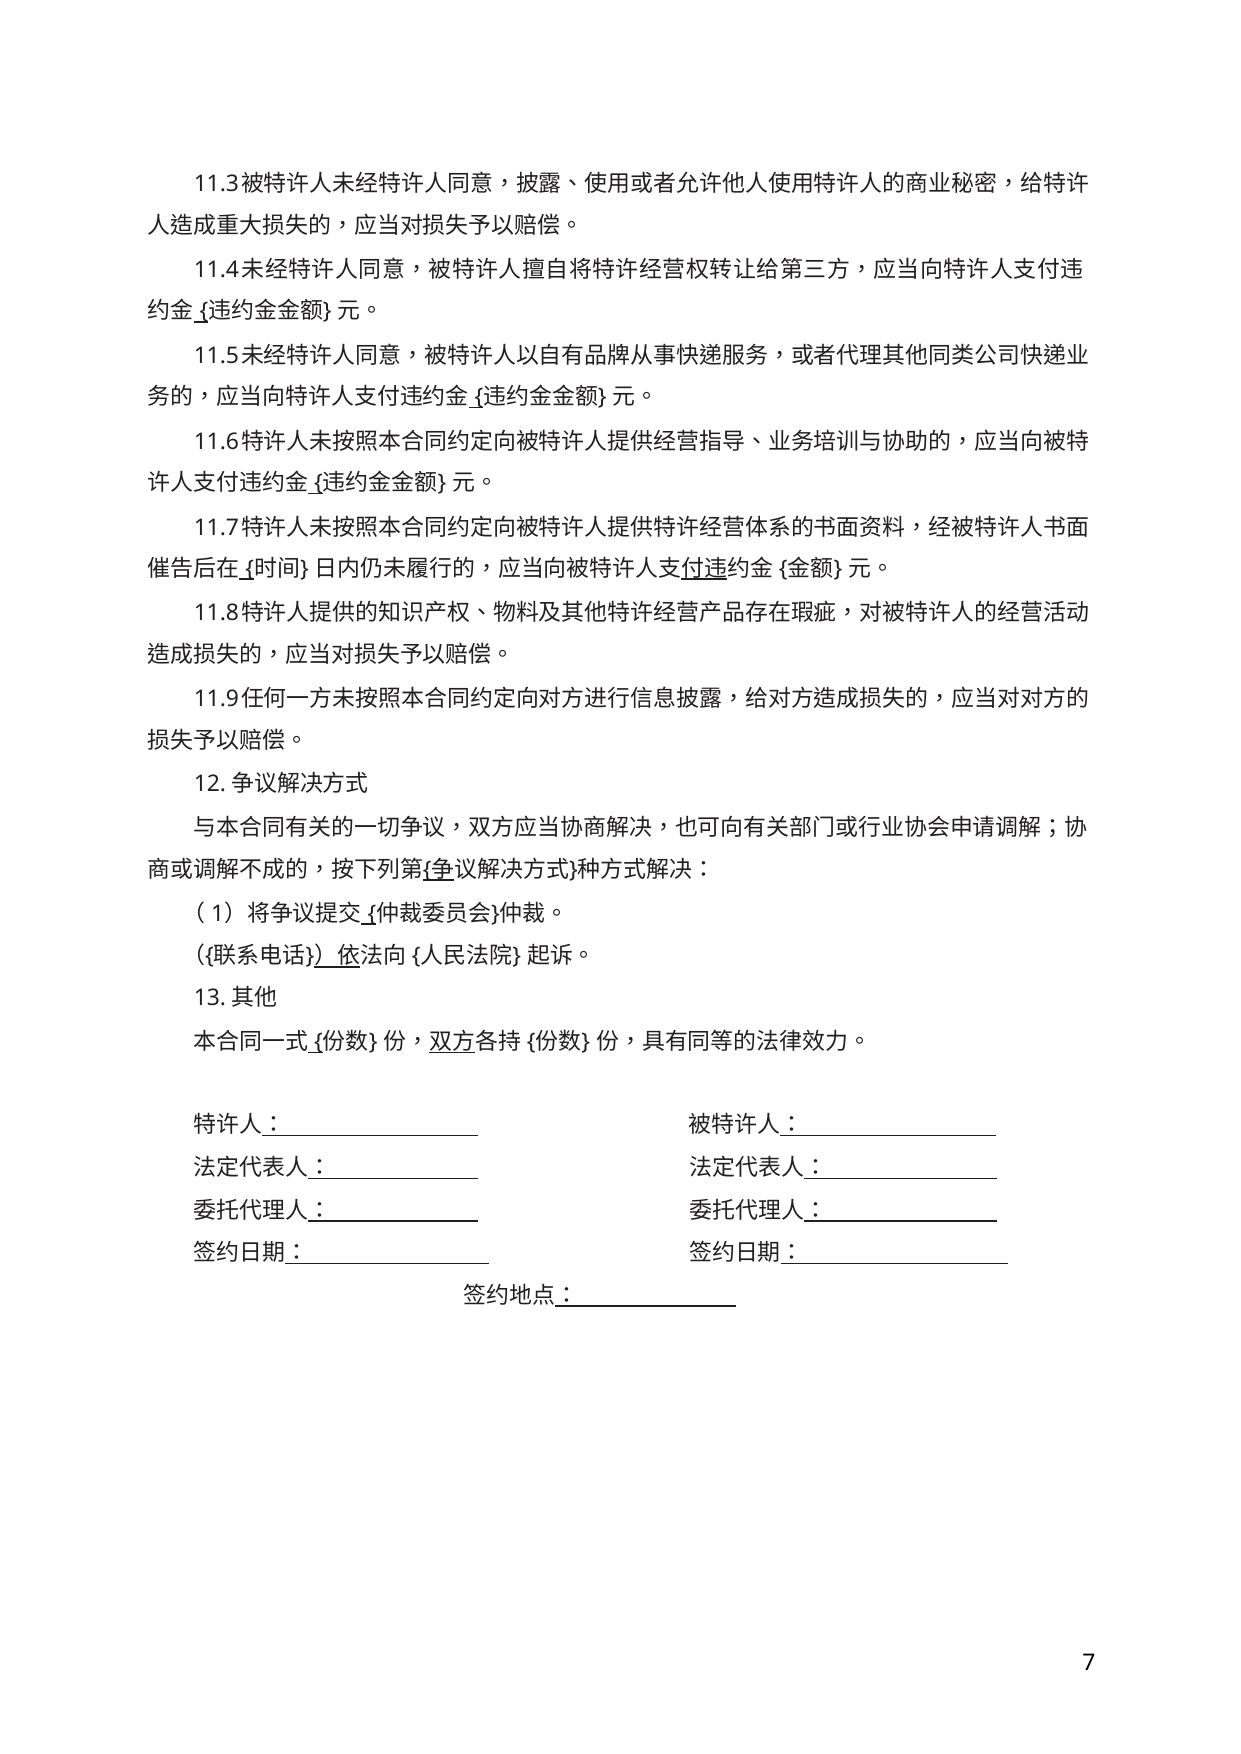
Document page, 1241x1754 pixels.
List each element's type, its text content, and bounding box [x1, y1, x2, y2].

text 与本合同有关的一切争议，双方应当协商解决，也可向有关部门或行业协会申请调解；协商或调解不成的，按下列第{争议解决方式}种方式解决： [148, 811, 1093, 884]
text 委托代理人： 委托代理人： [193, 1194, 1105, 1225]
text 本合同一式 {份数} 份，双方各持 {份数} 份，具有同等的法律效力。 [193, 1025, 1105, 1057]
list 特许人未按照本合同约定向被特许人提供特许经营体系的书面资料，经被特许人书面催告后在 {时间} 日内仍未履行的，应当向被特许人支付违约金 {金额} 元。 [148, 510, 1093, 583]
list 任何一方未按照本合同约定向对方进行信息披露，给对方造成损失的，应当对对方的损失予以赔偿。 [148, 682, 1093, 755]
text 法定代表人： 法定代表人： [193, 1151, 1105, 1182]
text （ 1）将争议提交 {仲裁委员会}仲裁。 [182, 897, 1105, 928]
text （{联系电话}）依法向 {人民法院} 起诉。 [182, 939, 1105, 971]
list 被特许人未经特许人同意，披露、使用或者允许他人使用特许人的商业秘密，给特许人造成重大损失的，应当对损失予以赔偿。 [148, 167, 1093, 240]
list 其他 [193, 981, 1105, 1013]
text 签约日期： 签约日期： [193, 1236, 1105, 1267]
list 未经特许人同意，被特许人以自有品牌从事快递服务，或者代理其他同类公司快递业务的，应当向特许人支付违约金 {违约金金额} 元。 [148, 339, 1093, 412]
text 特许人： 被特许人： [193, 1108, 1105, 1140]
list 争议解决方式 [193, 767, 1105, 798]
list 未经特许人同意，被特许人擅自将特许经营权转让给第三方，应当向特许人支付违约金 {违约金金额} 元。 [148, 253, 1093, 326]
text 签约地点： [135, 1279, 1064, 1310]
list 特许人提供的知识产权、物料及其他特许经营产品存在瑕疵，对被特许人的经营活动造成损失的，应当对损失予以赔偿。 [148, 596, 1093, 669]
list 特许人未按照本合同约定向被特许人提供经营指导、业务培训与协助的，应当向被特许人支付违约金 {违约金金额} 元。 [148, 424, 1093, 497]
